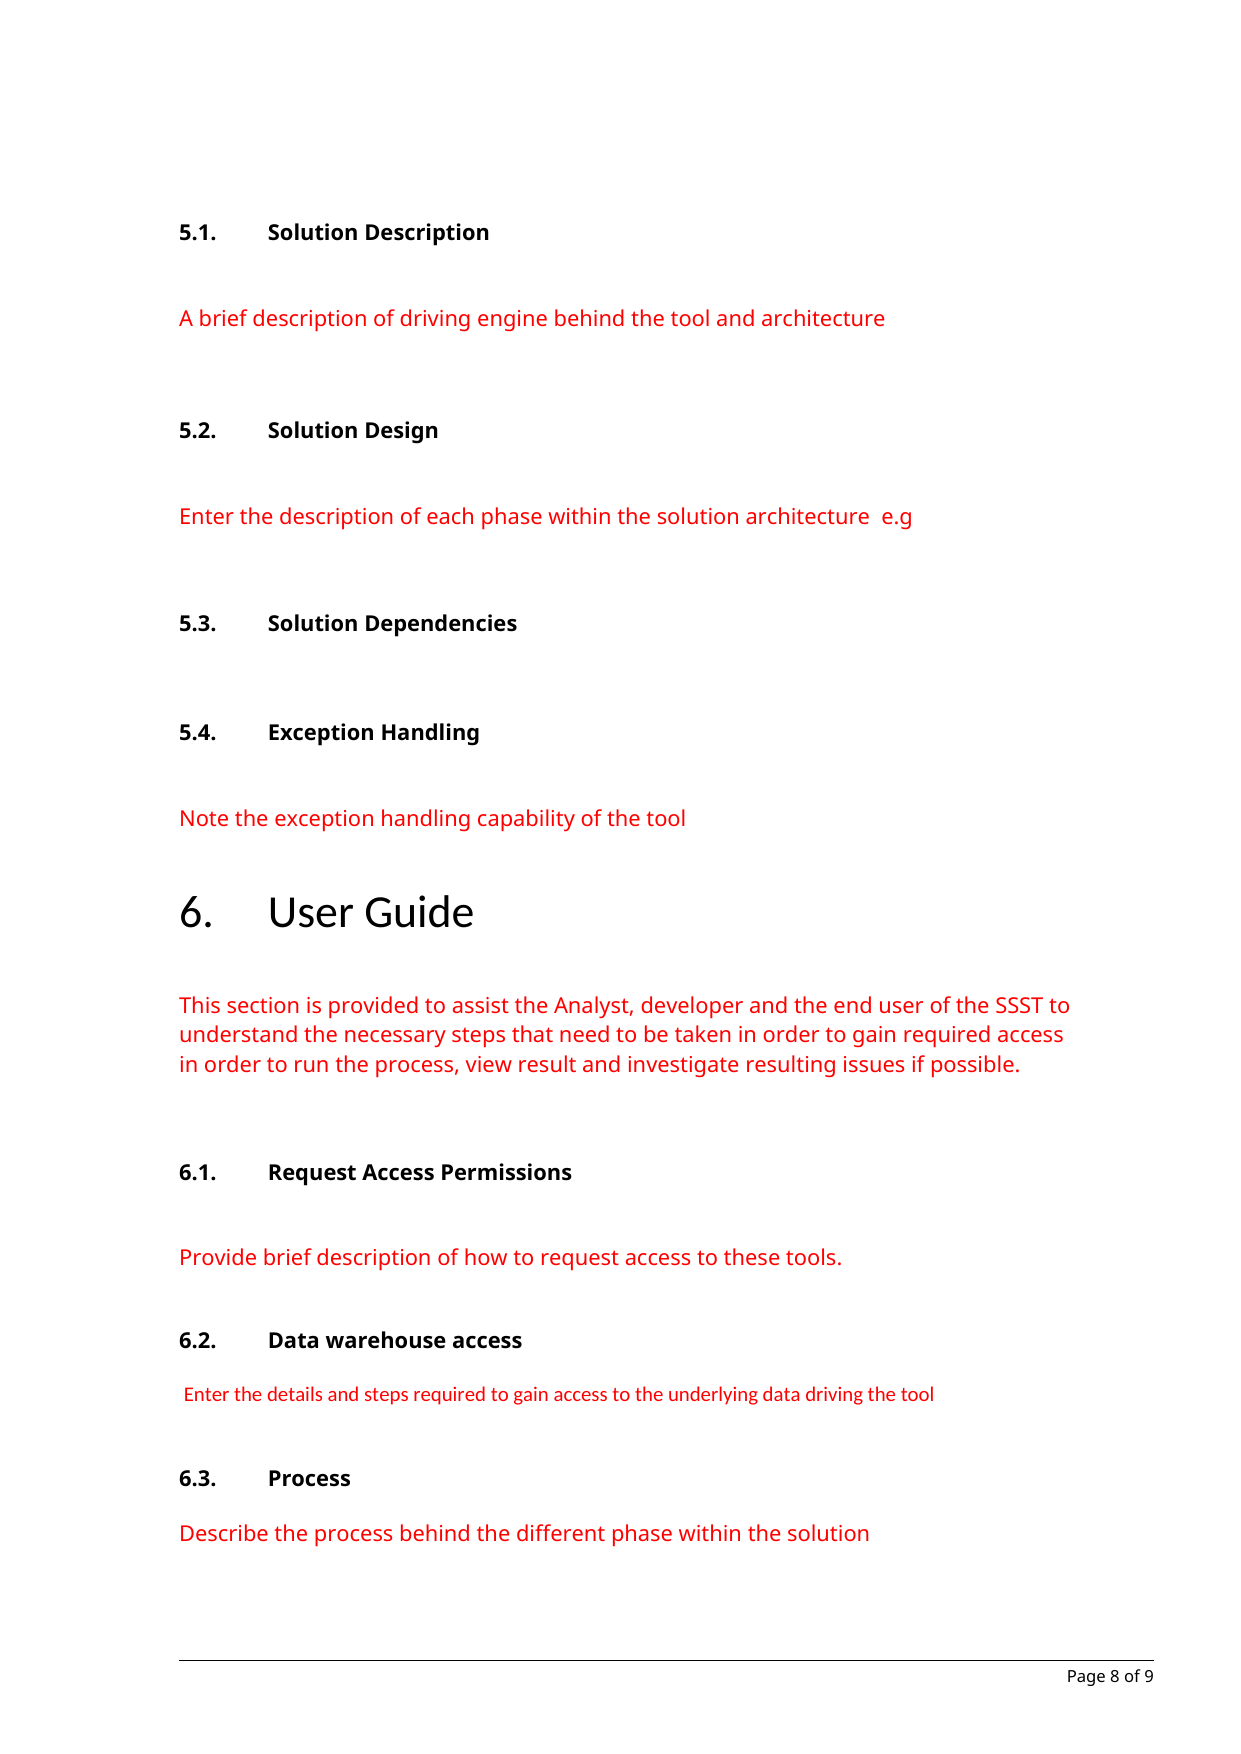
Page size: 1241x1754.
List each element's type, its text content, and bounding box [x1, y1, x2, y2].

text Describe the process behind the different phase within the solution [179, 1518, 1078, 1548]
text This section is provided to assist the Analyst, developer and the end user of the SSST to understand the necessary steps that need to be taken in order to gain required access in order to run the process, view result and investigate resulting issues if possible. [179, 990, 1078, 1079]
text Enter the description of each phase within the solution architecture e.g [179, 501, 1078, 531]
subtitle Solution Design [179, 417, 1078, 444]
subtitle Solution Description [179, 218, 1078, 246]
text Note the exception handling capability of the tool [179, 803, 1078, 832]
text Provide brief description of how to request access to these tools. [179, 1242, 1078, 1272]
subtitle Data warehouse access [179, 1327, 1078, 1354]
subtitle Exception Handling [179, 719, 1078, 746]
subtitle Solution Dependencies [179, 610, 1078, 637]
subtitle Process [179, 1464, 1078, 1491]
text Enter the details and steps required to gain access to the underlying data driving the tool [179, 1381, 1078, 1406]
subtitle User Guide [179, 883, 1078, 939]
text A brief description of driving engine behind the tool and architecture [179, 302, 1078, 332]
subtitle Request Access Permissions [179, 1158, 1078, 1185]
